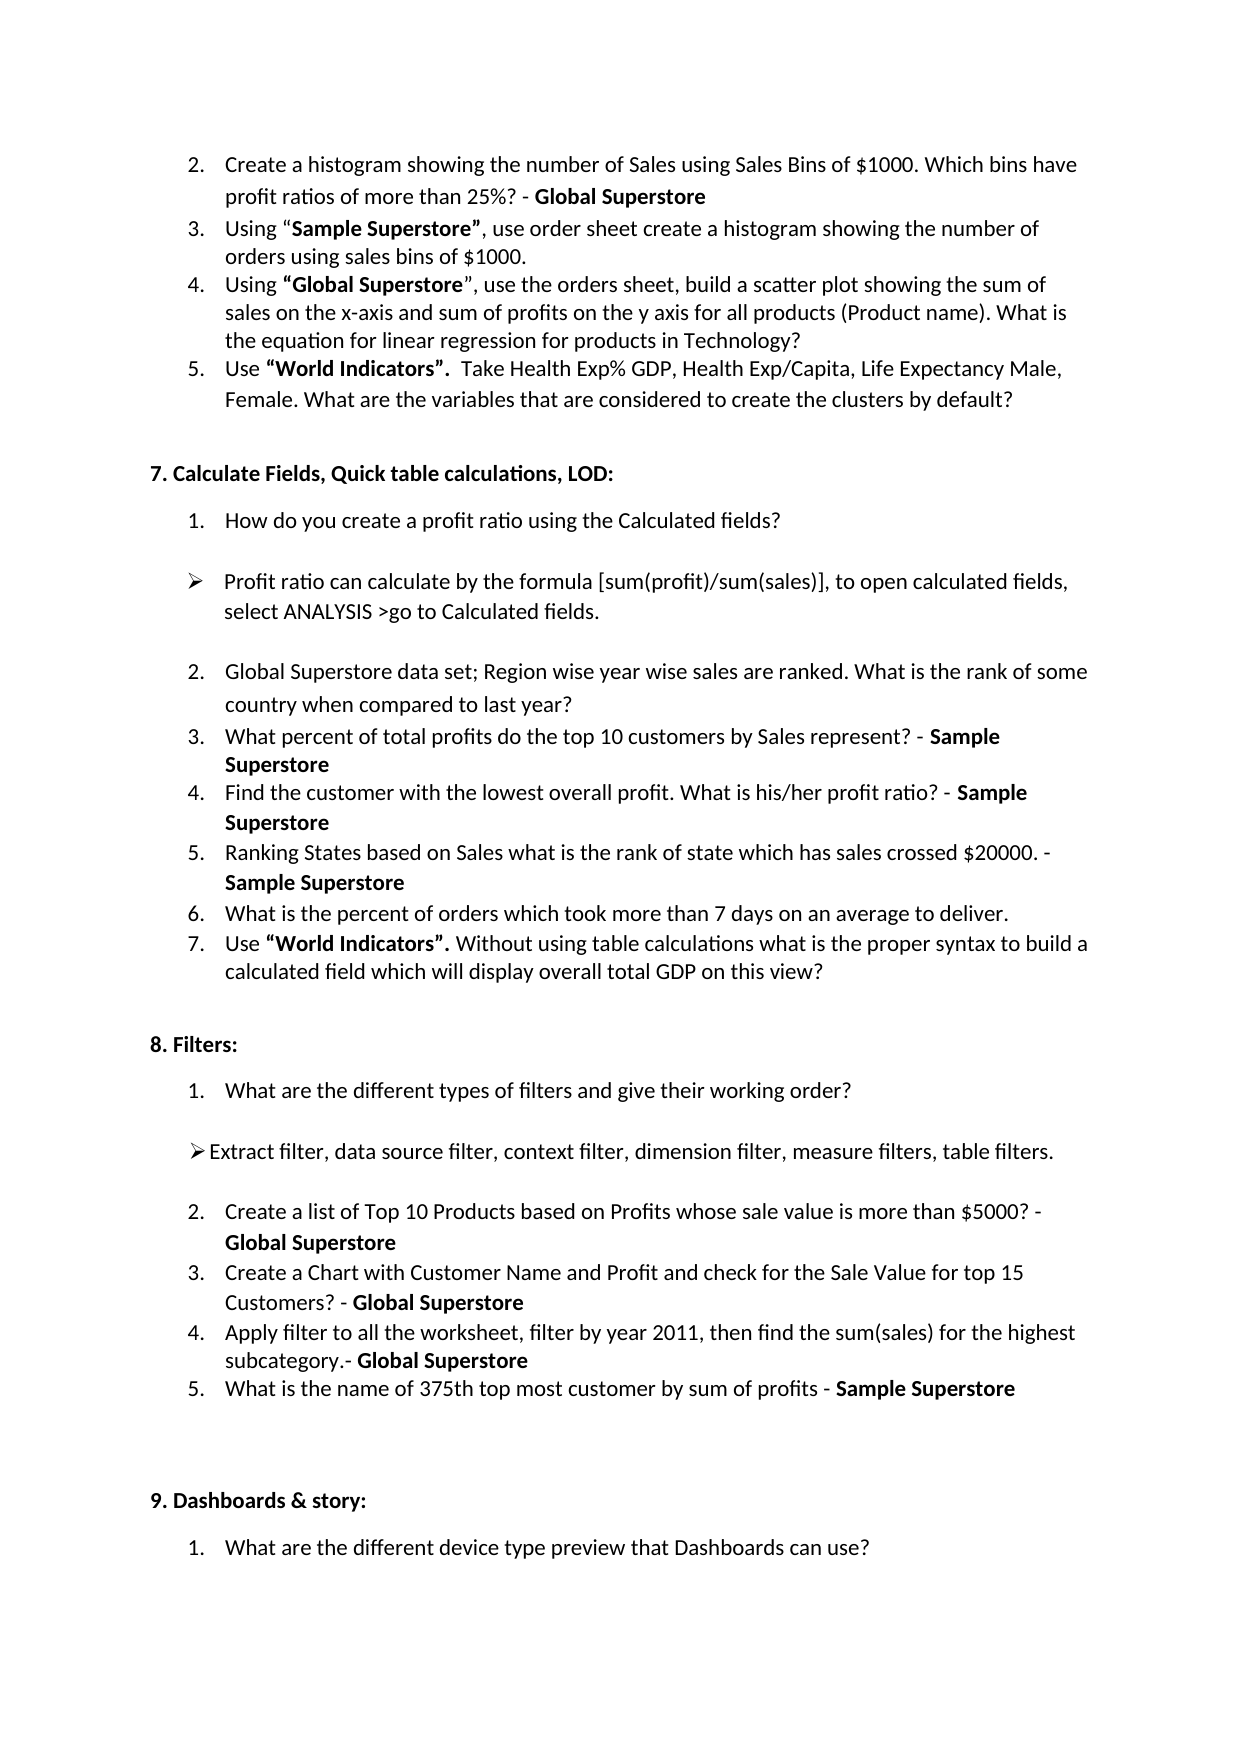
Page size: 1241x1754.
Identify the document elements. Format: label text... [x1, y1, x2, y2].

list Extract filter, data source filter, context filter, dimension filter, measure filters, table filters. [189, 1137, 1090, 1165]
list Global Superstore data set; Region wise year wise sales are ranked. What is the rank of some country when compared to last year? [187, 657, 1090, 718]
list Using “Sample Superstore”, use order sheet create a histogram showing the number of orders using sales bins of $1000. [187, 214, 1090, 270]
list Use “World Indicators”. Take Health Exp% GDP, Health Exp/Capita, Life Expectancy Male, Female. What are the variables that are considered to create the clusters by default? [187, 354, 1090, 413]
list Profit ratio can calculate by the formula [sum(profit)/sum(sales)], to open calculated fields, select ANALYSIS >go to Calculated fields. [186, 567, 1090, 625]
list What are the different device type preview that Dashboards can use? [187, 1533, 1090, 1561]
list Use “World Indicators”. Without using table calculations what is the proper syntax to build a calculated field which will display overall total GDP on this view? [187, 929, 1090, 985]
text 8. Filters: [150, 1030, 1090, 1058]
list Create a histogram showing the number of Sales using Sales Bins of $1000. Which bins have profit ratios of more than 25%? - Global Superstore [187, 150, 1090, 210]
list Create a list of Top 10 Products based on Profits whose sale value is more than $5000? - Global Superstore [187, 1197, 1090, 1256]
list What is the name of 375th top most customer by sum of profits - Sample Superstore [187, 1374, 1090, 1402]
list Using “Global Superstore”, use the orders sheet, build a scatter plot showing the sum of sales on the x-axis and sum of profits on the y axis for all products (Product name). What is the equation for linear regression for products in Technology? [187, 270, 1090, 354]
list Find the customer with the lowest overall profit. What is his/her profit ratio? - Sample Superstore [187, 778, 1090, 836]
list How do you create a profit ratio using the Calculated fields? [187, 506, 1090, 534]
list Ranking States based on Sales what is the rank of state which has sales crossed $20000. - Sample Superstore [187, 838, 1090, 897]
text 7. Calculate Fields, Quick table calculations, LOD: [150, 459, 1090, 488]
list What percent of total profits do the top 10 customers by Sales represent? - Sample Superstore [187, 722, 1090, 778]
list What are the different types of filters and give their working order? [187, 1077, 1090, 1104]
text 9. Dashboards & story: [150, 1486, 1090, 1514]
list Apply filter to all the worksheet, filter by year 2011, then find the sum(sales) for the highest subcategory.- Global Superstore [187, 1318, 1090, 1374]
list Create a Chart with Customer Name and Profit and check for the Sale Value for top 15 Customers? - Global Superstore [187, 1258, 1090, 1316]
list What is the percent of orders which took more than 7 days on an average to deliver. [187, 899, 1090, 927]
